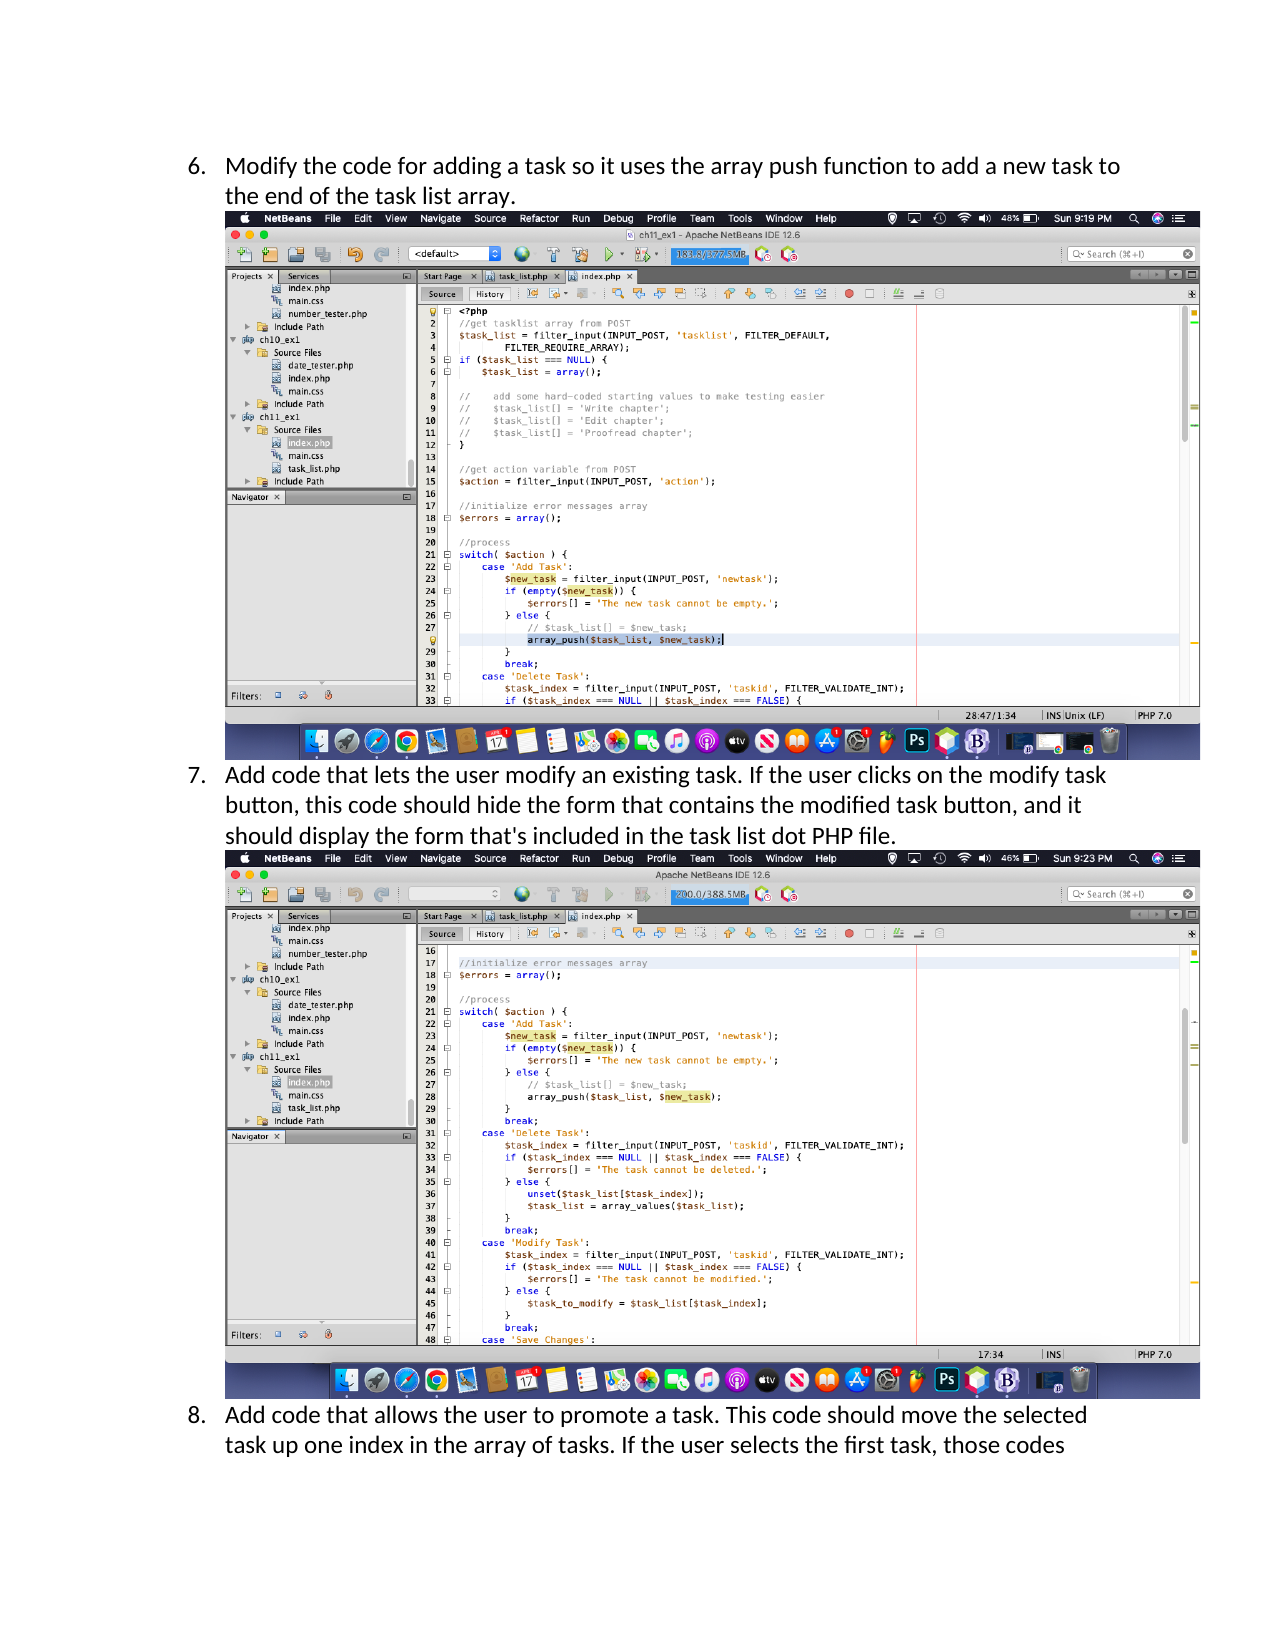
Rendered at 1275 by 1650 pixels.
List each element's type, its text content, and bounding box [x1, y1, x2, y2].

picture [225, 211, 1200, 760]
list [187, 1399, 1125, 1460]
picture [225, 850, 1200, 1399]
